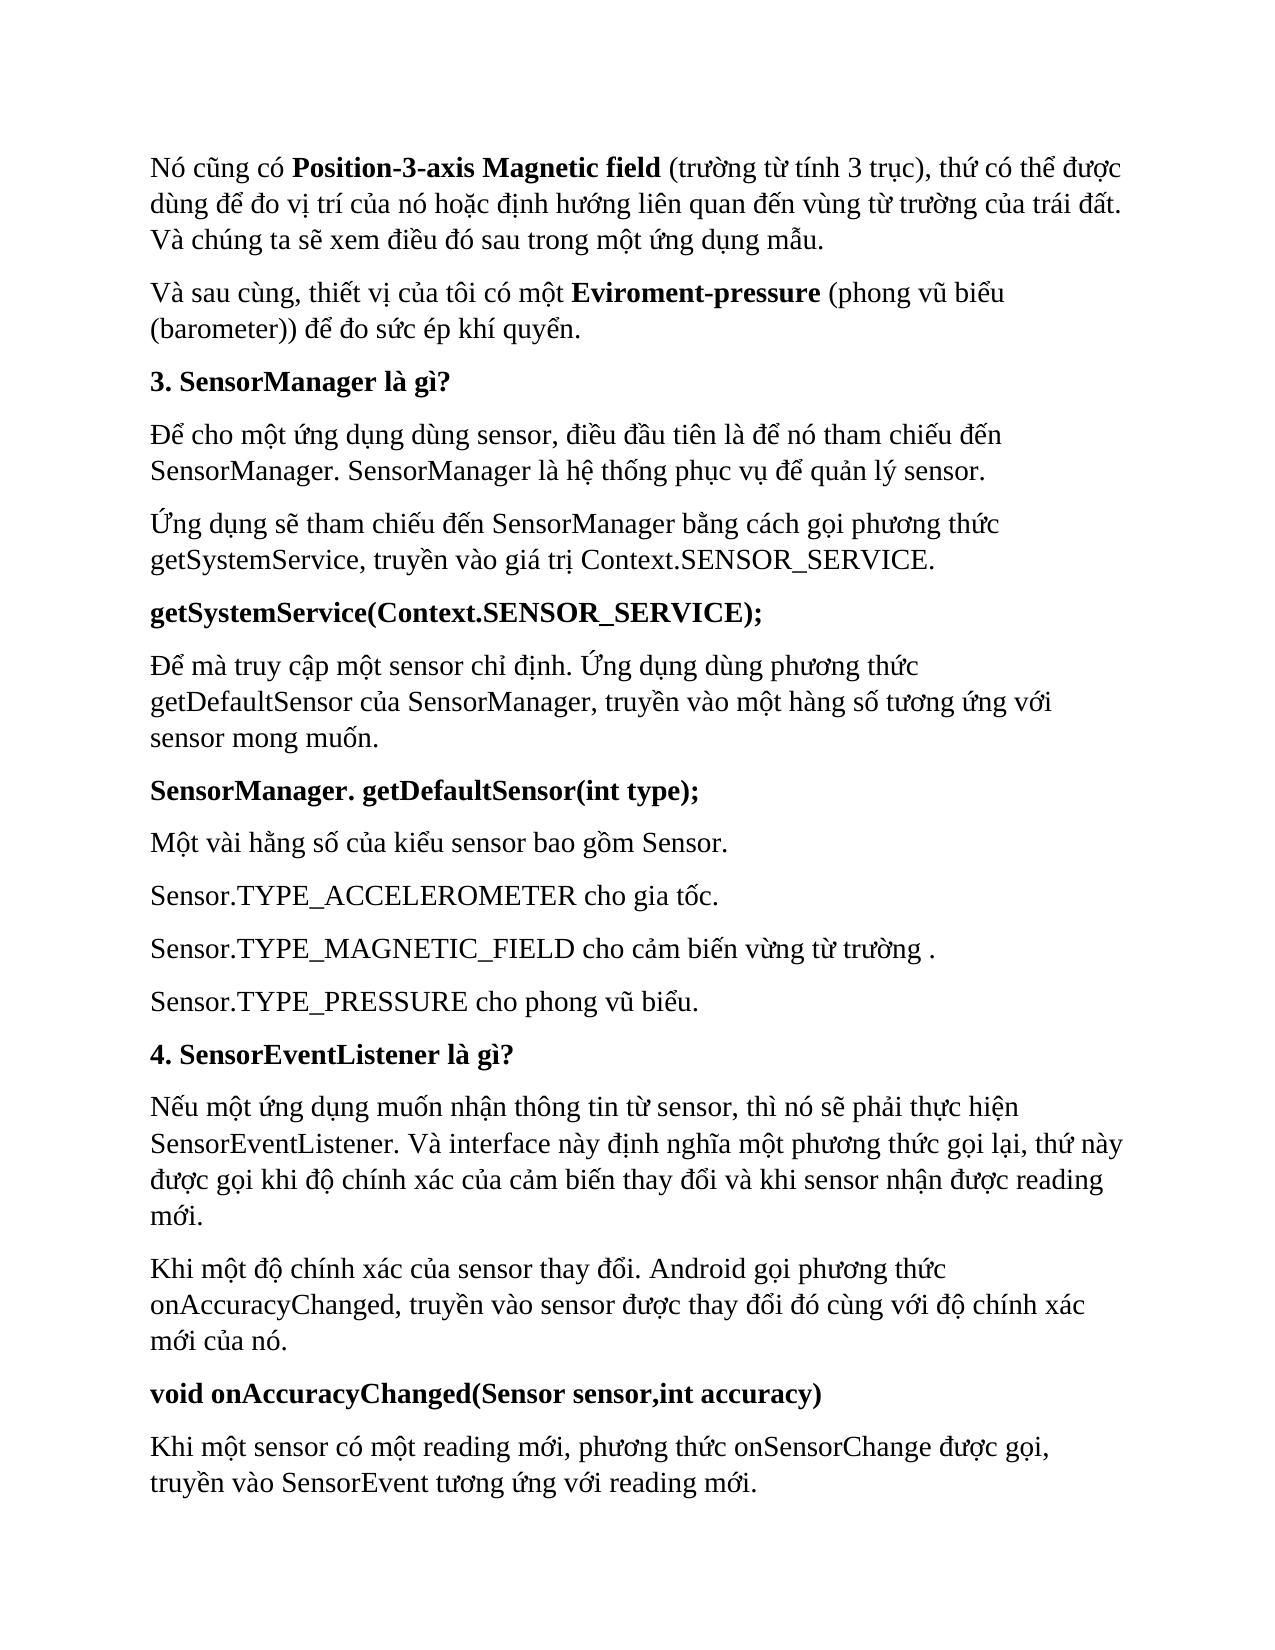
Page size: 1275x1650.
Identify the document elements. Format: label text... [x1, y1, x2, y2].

text Khi một sensor có một reading mới, phương thức onSensorChange được gọi, truyền vào SensorEvent tương ứng với reading mới. [150, 1429, 1125, 1498]
text Ứng dụng sẽ tham chiếu đến SensorManager bằng cách gọi phương thức getSystemService, truyền vào giá trị Context.SENSOR_SERVICE. [150, 506, 1125, 576]
text Khi một độ chính xác của sensor thay đổi. Android gọi phương thức onAccuracyChanged, truyền vào sensor được thay đổi đó cùng với độ chính xác mới của nó. [150, 1251, 1125, 1357]
text Để cho một ứng dụng dùng sensor, điều đầu tiên là để nó tham chiếu đến SensorManager. SensorManager là hệ thống phục vụ để quản lý sensor. [150, 417, 1125, 487]
text Một vài hằng số của kiểu sensor bao gồm Sensor. [150, 826, 1125, 859]
text Sensor.TYPE_MAGNETIC_FIELD cho cảm biến vừng từ trường . [150, 931, 1125, 965]
text Để mà truy cập một sensor chỉ định. Ứng dụng dùng phương thức getDefaultSensor của SensorManager, truyền vào một hàng số tương ứng với sensor mong muốn. [150, 648, 1125, 753]
text 4. SensorEventListener là gì? [150, 1037, 1125, 1070]
text void onAccuracyChanged(Sensor sensor,int accuracy) [150, 1376, 1125, 1409]
text Nó cũng có Position-3-axis Magnetic field (trường từ tính 3 trục), thứ có thể được dùng để đo vị trí của nó hoặc định hướng liên quan đến vùng từ trường của trái đất. Và chúng ta sẽ xem điều đó sau trong một ứng dụng mẫu. [150, 150, 1125, 256]
text 3. SensorManager là gì? [150, 364, 1125, 398]
text Sensor.TYPE_PRESSURE cho phong vũ biểu. [150, 984, 1125, 1017]
text Và sau cùng, thiết vị của tôi có một Eviroment-pressure (phong vũ biểu (barometer)) để đo sức ép khí quyển. [150, 275, 1125, 345]
text Sensor.TYPE_ACCELEROMETER cho gia tốc. [150, 878, 1125, 912]
text SensorManager. getDefaultSensor(int type); [150, 773, 1125, 806]
text getSystemService(Context.SENSOR_SERVICE); [150, 595, 1125, 628]
text Nếu một ứng dụng muốn nhận thông tin từ sensor, thì nó sẽ phải thực hiện SensorEventListener. Và interface này định nghĩa một phương thức gọi lại, thứ này được gọi khi độ chính xác của cảm biến thay đổi và khi sensor nhận được reading mới. [150, 1089, 1125, 1232]
